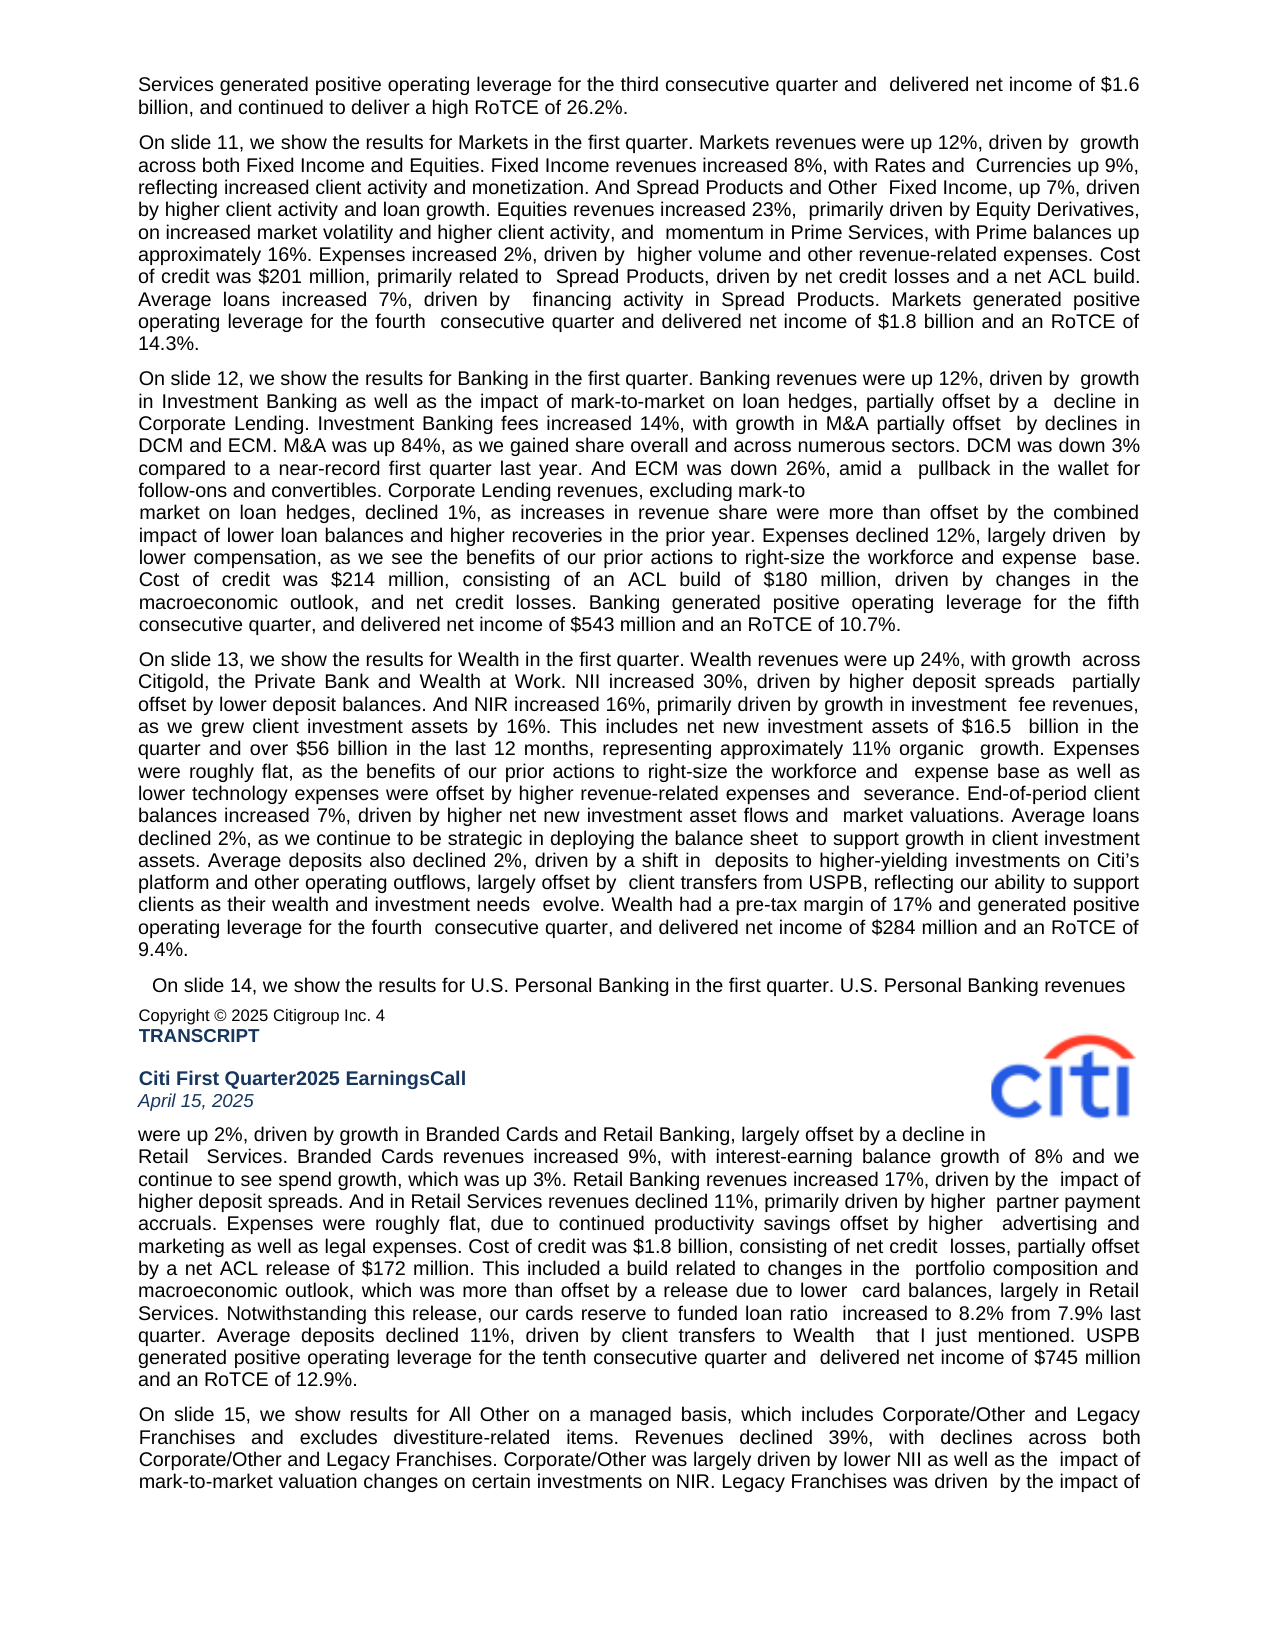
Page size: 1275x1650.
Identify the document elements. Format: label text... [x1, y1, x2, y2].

text On slide 12, we show the results for Banking in the first quarter. Banking revenues were up 12%, driven by growth in Investment Banking as well as the impact of mark-to-market on loan hedges, partially offset by a decline in Corporate Lending. Investment Banking fees increased 14%, with growth in M&A partially offset by declines in DCM and ECM. M&A was up 84%, as we gained share overall and across numerous sectors. DCM was down 3% compared to a near-record first quarter last year. And ECM was down 26%, amid a pullback in the wallet for follow-ons and convertibles. Corporate Lending revenues, excluding mark-to [138, 368, 1142, 501]
text Copyright © 2025 Citigroup Inc. 4 [138, 1006, 1142, 1025]
text TRANSCRIPT [138, 1025, 1142, 1047]
picture [991, 1030, 1138, 1122]
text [138, 1404, 1142, 1493]
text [138, 74, 1142, 119]
text Citi First Quarter2025 EarningsCall April 15, 2025 [138, 1068, 485, 1111]
text On slide 11, we show the results for Markets in the first quarter. Markets revenues were up 12%, driven by growth across both Fixed Income and Equities. Fixed Income revenues increased 8%, with Rates and Currencies up 9%, reflecting increased client activity and monetization. And Spread Products and Other Fixed Income, up 7%, driven by higher client activity and loan growth. Equities revenues increased 23%, primarily driven by Equity Derivatives, on increased market volatility and higher client activity, and momentum in Prime Services, with Prime balances up approximately 16%. Expenses increased 2%, driven by higher volume and other revenue-related expenses. Cost of credit was $201 million, primarily related to Spread Products, driven by net credit losses and a net ACL build. Average loans increased 7%, driven by financing activity in Spread Products. Markets generated positive operating leverage for the fourth consecutive quarter and delivered net income of $1.8 billion and an RoTCE of 14.3%. [138, 132, 1142, 355]
text market on loan hedges, declined 1%, as increases in revenue share were more than offset by the combined impact of lower loan balances and higher recoveries in the prior year. Expenses declined 12%, largely driven by lower compensation, as we see the benefits of our prior actions to right-size the workforce and expense base. Cost of credit was $214 million, consisting of an ACL build of $180 million, driven by changes in the macroeconomic outlook, and net credit losses. Banking generated positive operating leverage for the fifth consecutive quarter, and delivered net income of $543 million and an RoTCE of 10.7%. [138, 502, 1142, 636]
text were up 2%, driven by growth in Branded Cards and Retail Banking, largely offset by a decline in Retail Services. Branded Cards revenues increased 9%, with interest-earning balance growth of 8% and we continue to see spend growth, which was up 3%. Retail Banking revenues increased 17%, driven by the impact of higher deposit spreads. And in Retail Services revenues declined 11%, primarily driven by higher partner payment accruals. Expenses were roughly flat, due to continued productivity savings offset by higher advertising and marketing as well as legal expenses. Cost of credit was $1.8 billion, consisting of net credit losses, partially offset by a net ACL release of $172 million. This included a build related to changes in the portfolio composition and macroeconomic outlook, which was more than offset by a release due to lower card balances, largely in Retail Services. Notwithstanding this release, our cards reserve to funded loan ratio increased to 8.2% from 7.9% last quarter. Average deposits declined 11%, driven by client transfers to Wealth that I just mentioned. USPB generated positive operating leverage for the tenth consecutive quarter and delivered net income of $745 million and an RoTCE of 12.9%. [138, 1123, 1142, 1391]
text On slide 13, we show the results for Wealth in the first quarter. Wealth revenues were up 24%, with growth across Citigold, the Private Bank and Wealth at Work. NII increased 30%, driven by higher deposit spreads partially offset by lower deposit balances. And NIR increased 16%, primarily driven by growth in investment fee revenues, as we grew client investment assets by 16%. This includes net new investment assets of $16.5 billion in the quarter and over $56 billion in the last 12 months, representing approximately 11% organic growth. Expenses were roughly flat, as the benefits of our prior actions to right-size the workforce and expense base as well as lower technology expenses were offset by higher revenue-related expenses and severance. End-of-period client balances increased 7%, driven by higher net new investment asset flows and market valuations. Average loans declined 2%, as we continue to be strategic in deploying the balance sheet to support growth in client investment assets. Average deposits also declined 2%, driven by a shift in deposits to higher-yielding investments on Citi’s platform and other operating outflows, largely offset by client transfers from USPB, reflecting our ability to support clients as their wealth and investment needs evolve. Wealth had a pre-tax margin of 17% and generated positive operating leverage for the fourth consecutive quarter, and delivered net income of $284 million and an RoTCE of 9.4%. [138, 649, 1142, 961]
text On slide 14, we show the results for U.S. Personal Banking in the first quarter. U.S. Personal Banking revenues [136, 974, 1142, 997]
